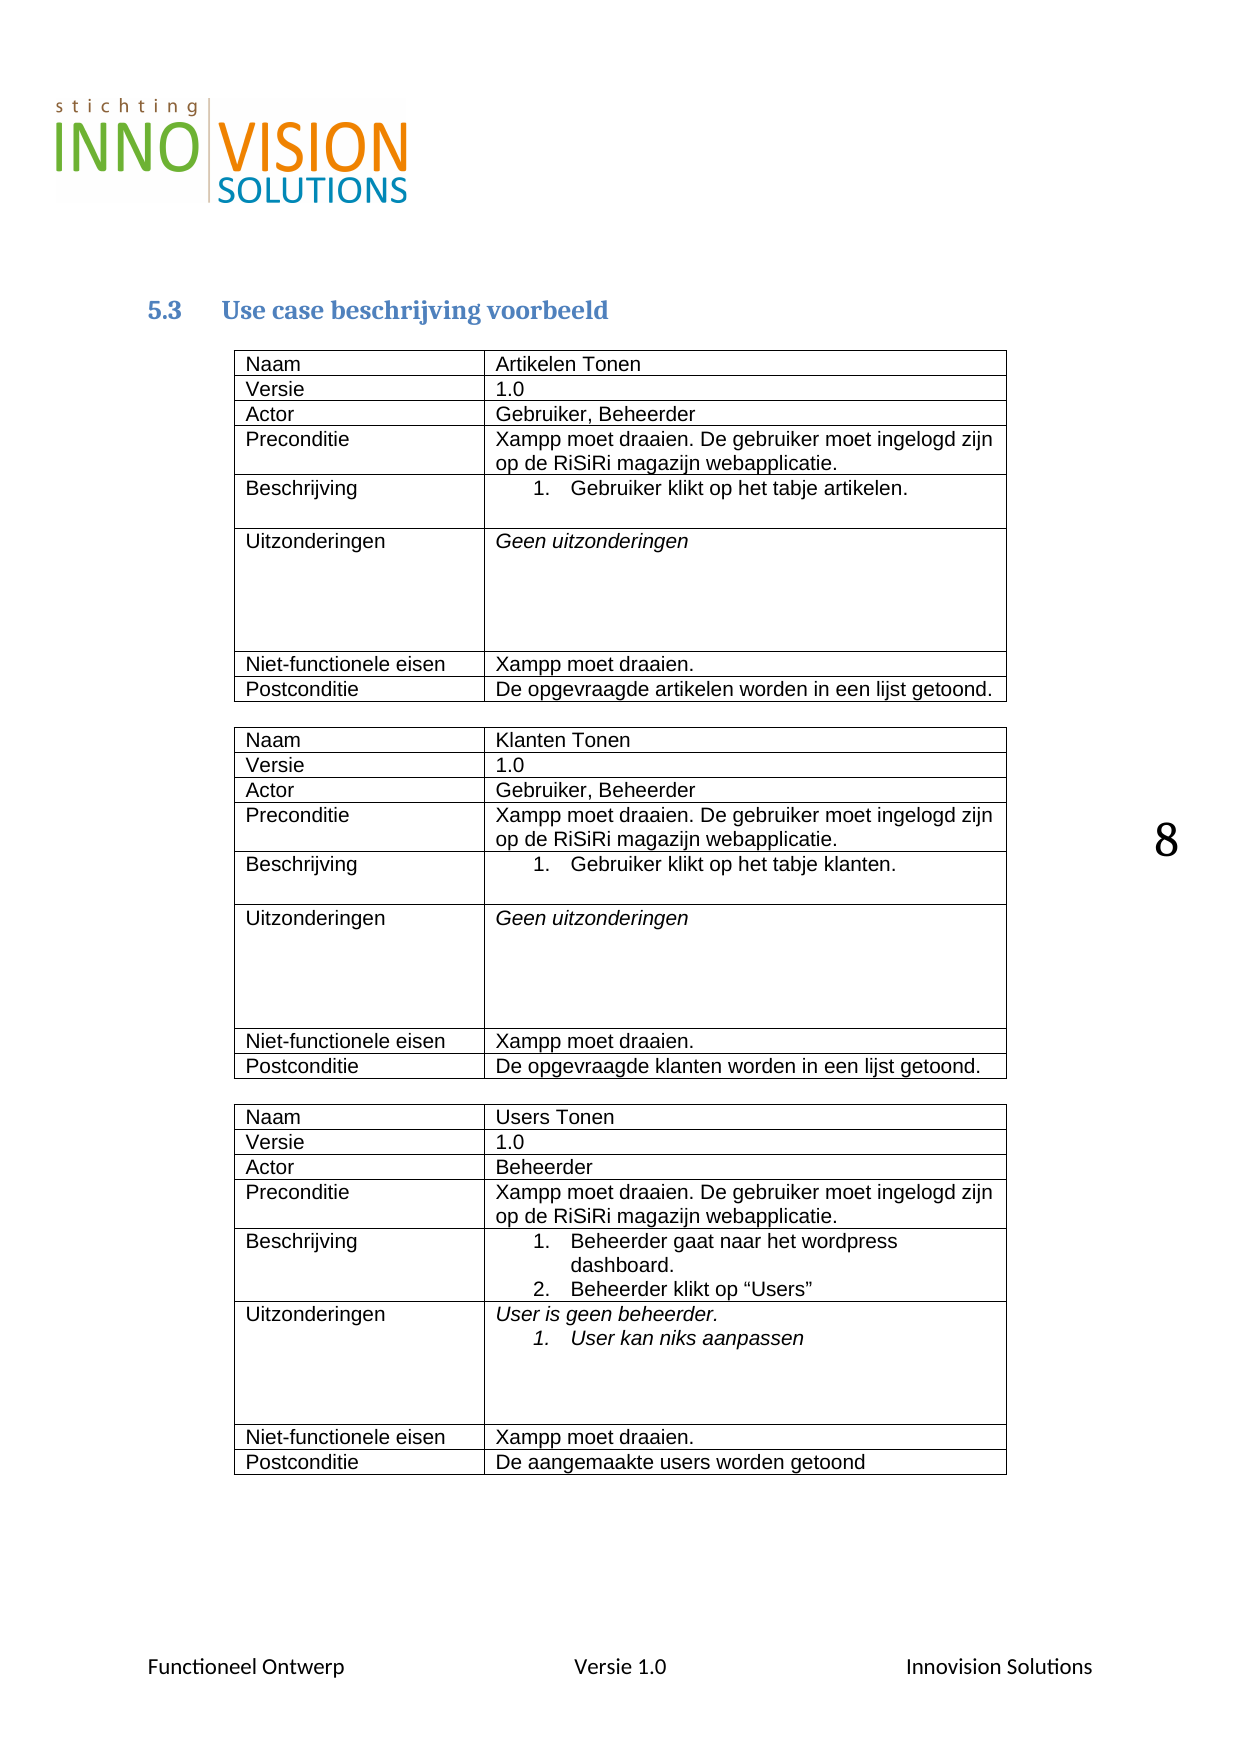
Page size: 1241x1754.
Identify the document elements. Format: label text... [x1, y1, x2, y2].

table_cell De aangemaakte users worden getoond [485, 1450, 1006, 1474]
table_cell Beschrijving [235, 1229, 484, 1301]
table_cell Versie [235, 376, 484, 400]
subtitle 5.3 Use case beschrijving voorbeeld [148, 295, 1092, 326]
picture [56, 98, 407, 203]
table_header Naam [235, 351, 484, 375]
table_cell Geen uitzonderingen [485, 529, 1006, 651]
table_cell Postconditie [235, 677, 484, 701]
table_cell Versie [235, 753, 484, 777]
table_cell 1.0 [485, 376, 1006, 400]
table_header Naam [235, 728, 484, 752]
table_cell Gebruiker klikt op het tabje klanten. [485, 852, 1006, 904]
table_cell Preconditie [235, 426, 484, 474]
table_cell Postconditie [235, 1450, 484, 1474]
table_cell Niet-functionele eisen [235, 1425, 484, 1449]
table_cell Versie [235, 1130, 484, 1154]
table_cell Niet-functionele eisen [235, 652, 484, 676]
table_cell Beschrijving [235, 852, 484, 904]
table_cell Preconditie [235, 1180, 484, 1228]
picture [242, 181, 257, 200]
table_cell Gebruiker klikt op het tabje artikelen. [485, 475, 1006, 528]
table_cell Uitzonderingen [235, 1302, 484, 1424]
table_cell Actor [235, 778, 484, 802]
table_cell 1.0 [485, 753, 1006, 777]
table_cell Actor [235, 401, 484, 425]
table_cell Uitzonderingen [235, 529, 484, 651]
table_cell Niet-functionele eisen [235, 1029, 484, 1053]
table_cell Actor [235, 1155, 484, 1179]
table_header Users Tonen [485, 1105, 1006, 1129]
table_cell Xampp moet draaien. De gebruiker moet ingelogd zijn op de RiSiRi magazijn webapplicatie. [485, 426, 1006, 474]
table_cell Xampp moet draaien. [485, 652, 1006, 676]
table_cell Beschrijving [235, 475, 484, 528]
table_header Artikelen Tonen [485, 351, 1006, 375]
table_cell Xampp moet draaien. [485, 1029, 1006, 1053]
table_cell De opgevraagde klanten worden in een lijst getoond. [485, 1054, 1006, 1078]
picture [342, 181, 357, 200]
table_header Klanten Tonen [485, 728, 1006, 752]
table_cell Gebruiker, Beheerder [485, 401, 1006, 425]
table_cell Geen uitzonderingen [485, 905, 1006, 1028]
table_cell De opgevraagde artikelen worden in een lijst getoond. [485, 677, 1006, 701]
table_header Naam [235, 1105, 484, 1129]
table_cell Postconditie [235, 1054, 484, 1078]
table_cell Uitzonderingen [235, 905, 484, 1028]
table_cell User is geen beheerder. User kan niks aanpassen [485, 1302, 1006, 1424]
table_cell Xampp moet draaien. De gebruiker moet ingelogd zijn op de RiSiRi magazijn webapplicatie. [485, 1180, 1006, 1228]
table_cell Gebruiker, Beheerder [485, 778, 1006, 802]
table_cell Beheerder gaat naar het wordpress dashboard. Beheerder klikt op “Users” [485, 1229, 1006, 1301]
table_cell Preconditie [235, 803, 484, 851]
picture [371, 186, 381, 203]
table_cell Beheerder [485, 1155, 1006, 1179]
table_cell Xampp moet draaien. [485, 1425, 1006, 1449]
table_cell Xampp moet draaien. De gebruiker moet ingelogd zijn op de RiSiRi magazijn webapplicatie. [485, 803, 1006, 851]
table_cell 1.0 [485, 1130, 1006, 1154]
